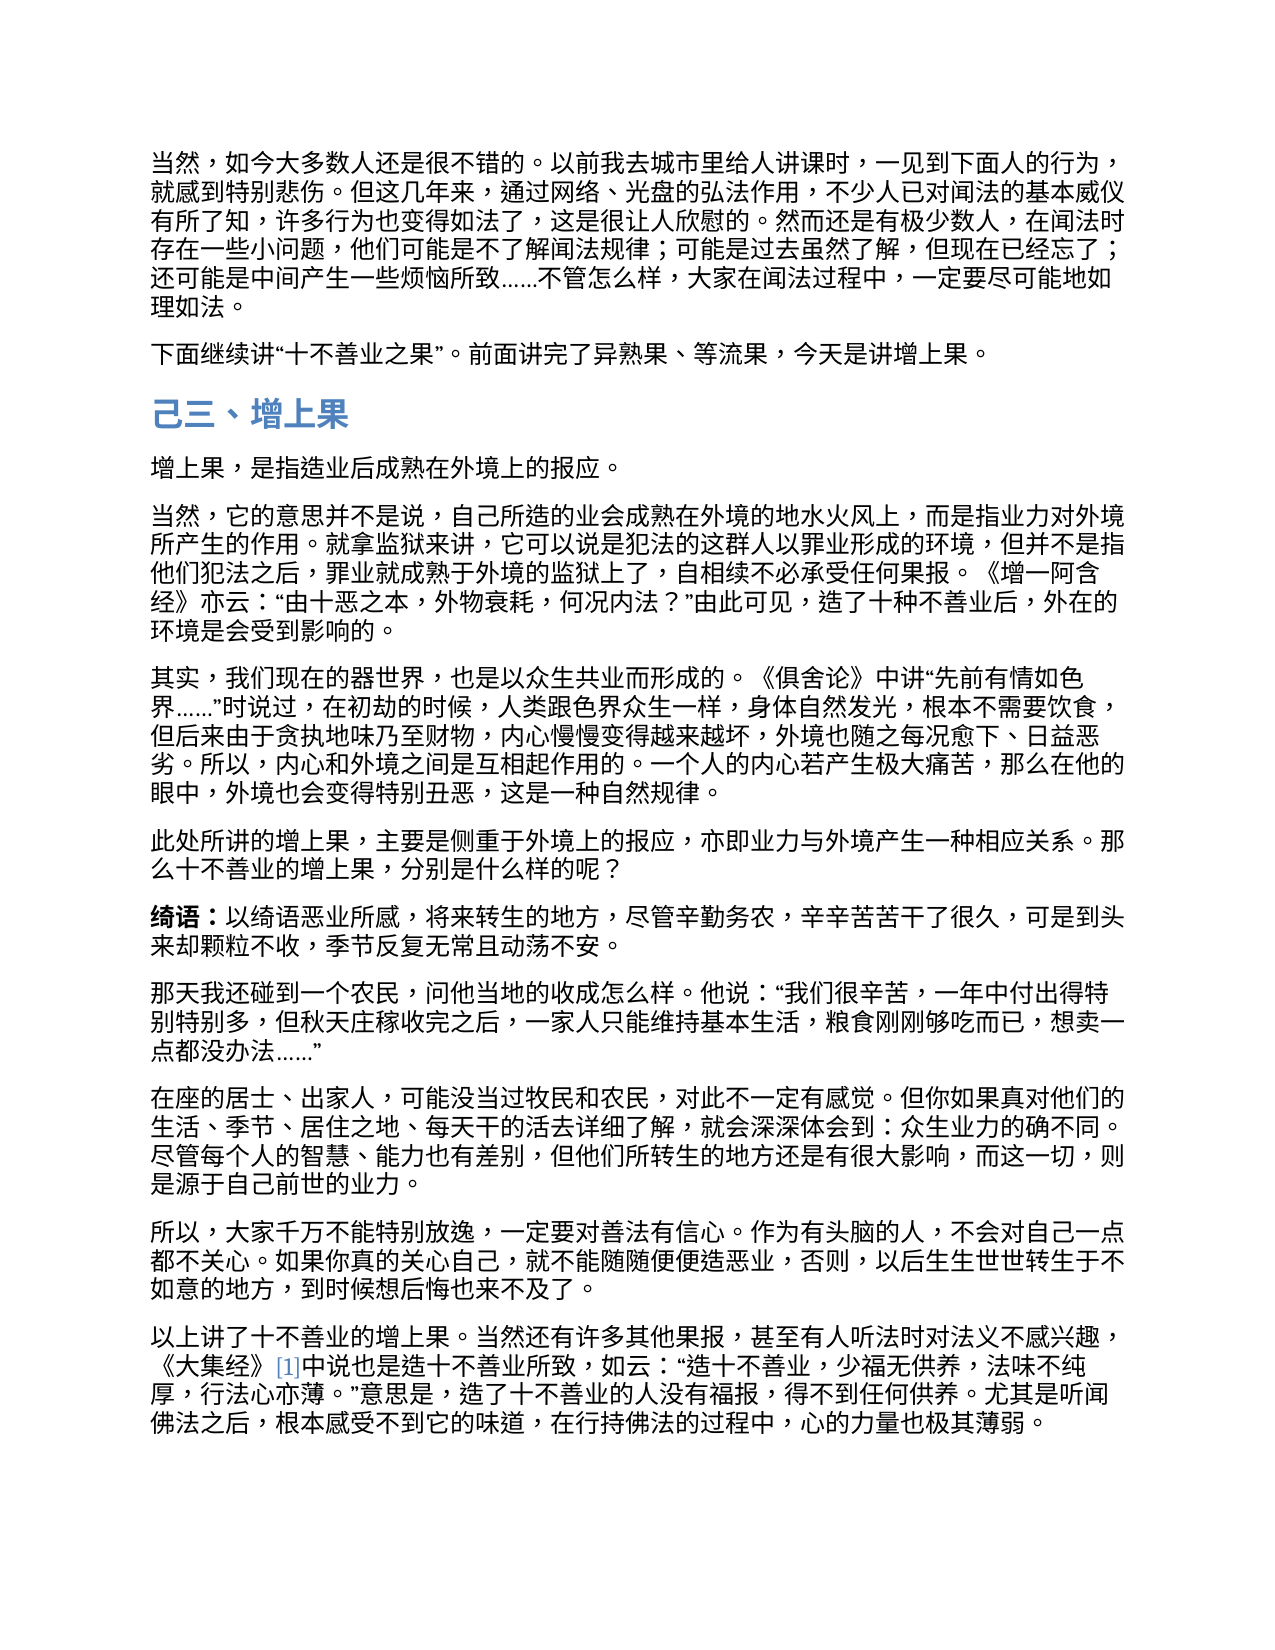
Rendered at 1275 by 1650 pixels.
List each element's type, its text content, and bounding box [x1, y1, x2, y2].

text 增上果，是指造业后成熟在外境上的报应。 [150, 455, 1125, 484]
text 当然，它的意思并不是说，自己所造的业会成熟在外境的地水火风上，而是指业力对外境所产生的作用。就拿监狱来讲，它可以说是犯法的这群人以罪业形成的环境，但并不是指他们犯法之后，罪业就成熟于外境的监狱上了，自相续不必承受任何果报。《增一阿含经》亦云：“由十恶之本，外物衰耗，何况内法？”由此可见，造了十种不善业后，外在的环境是会受到影响的。 [150, 502, 1125, 646]
text 下面继续讲“十不善业之果”。前面讲完了异熟果、等流果，今天是讲增上果。 [150, 341, 1125, 370]
subtitle 己三、增上果 [150, 391, 1125, 436]
text 当然，如今大多数人还是很不错的。以前我去城市里给人讲课时，一见到下面人的行为，就感到特别悲伤。但这几年来，通过网络、光盘的弘法作用，不少人已对闻法的基本威仪有所了知，许多行为也变得如法了，这是很让人欣慰的。然而还是有极少数人，在闻法时存在一些小问题，他们可能是不了解闻法规律；可能是过去虽然了解，但现在已经忘了；还可能是中间产生一些烦恼所致……不管怎么样，大家在闻法过程中，一定要尽可能地如理如法。 [150, 150, 1125, 322]
text 此处所讲的增上果，主要是侧重于外境上的报应，亦即业力与外境产生一种相应关系。那么十不善业的增上果，分别是什么样的呢？ [150, 827, 1125, 885]
text 所以，大家千万不能特别放逸，一定要对善法有信心。作为有头脑的人，不会对自己一点都不关心。如果你真的关心自己，就不能随随便便造恶业，否则，以后生生世世转生于不如意的地方，到时候想后悔也来不及了。 [150, 1219, 1125, 1305]
text 在座的居士、出家人，可能没当过牧民和农民，对此不一定有感觉。但你如果真对他们的生活、季节、居住之地、每天干的活去详细了解，就会深深体会到：众生业力的确不同。尽管每个人的智慧、能力也有差别，但他们所转生的地方还是有很大影响，而这一切，则是源于自己前世的业力。 [150, 1085, 1125, 1200]
text 绮语：以绮语恶业所感，将来转生的地方，尽管辛勤务农，辛辛苦苦干了很久，可是到头来却颗粒不收，季节反复无常且动荡不安。 [150, 904, 1125, 961]
text 其实，我们现在的器世界，也是以众生共业而形成的。《俱舍论》中讲“先前有情如色界……”时说过，在初劫的时候，人类跟色界众生一样，身体自然发光，根本不需要饮食，但后来由于贪执地味乃至财物，内心慢慢变得越来越坏，外境也随之每况愈下、日益恶劣。所以，内心和外境之间是互相起作用的。一个人的内心若产生极大痛苦，那么在他的眼中，外境也会变得特别丑恶，这是一种自然规律。 [150, 665, 1125, 809]
text 以上讲了十不善业的增上果。当然还有许多其他果报，甚至有人听法时对法义不感兴趣，《大集经》[1]中说也是造十不善业所致，如云：“造十不善业，少福无供养，法味不纯厚，行法心亦薄。”意思是，造了十不善业的人没有福报，得不到任何供养。尤其是听闻佛法之后，根本感受不到它的味道，在行持佛法的过程中，心的力量也极其薄弱。 [150, 1324, 1125, 1439]
text 那天我还碰到一个农民，问他当地的收成怎么样。他说：“我们很辛苦，一年中付出得特别特别多，但秋天庄稼收完之后，一家人只能维持基本生活，粮食刚刚够吃而已，想卖一点都没办法……” [150, 980, 1125, 1066]
